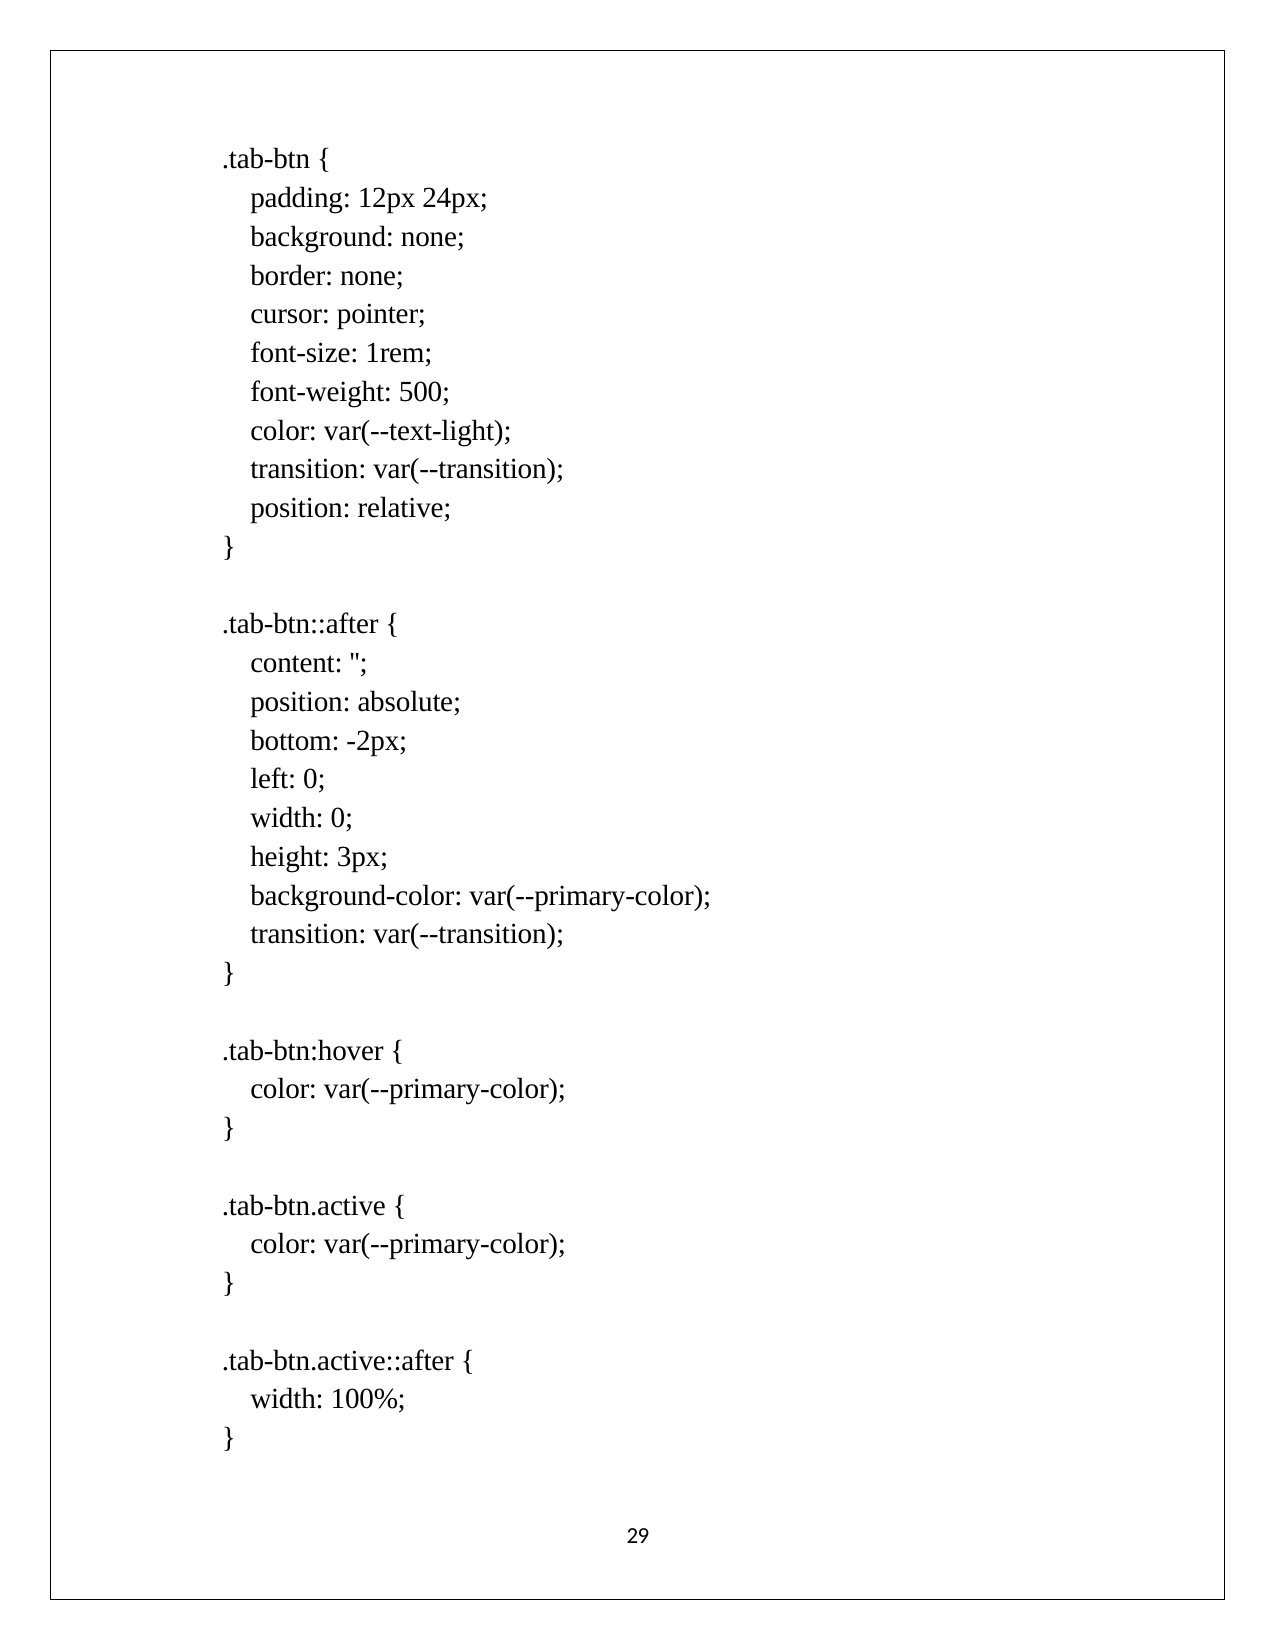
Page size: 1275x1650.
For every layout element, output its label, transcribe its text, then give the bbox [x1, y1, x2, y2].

text background: none; [165, 219, 1142, 253]
text cursor: pointer; [165, 297, 1142, 330]
text transition: var(--transition); [165, 917, 1142, 950]
text .tab-btn.active::after { [165, 1343, 1142, 1376]
text .tab-btn:hover { [165, 1033, 1142, 1066]
text transition: var(--transition); [165, 452, 1142, 485]
text left: 0; [165, 762, 1142, 795]
text bottom: -2px; [165, 723, 1142, 756]
text position: relative; [165, 490, 1142, 524]
text .tab-btn::after { [165, 607, 1142, 640]
text width: 100%; [165, 1382, 1142, 1415]
text } [165, 1265, 1142, 1299]
text .tab-btn.active { [165, 1188, 1142, 1221]
text color: var(--text-light); [165, 413, 1142, 446]
text } [165, 1110, 1142, 1144]
text border: none; [165, 258, 1142, 291]
text background-color: var(--primary-color); [165, 878, 1142, 911]
text content: ''; [165, 645, 1142, 679]
text font-size: 1rem; [165, 335, 1142, 369]
text color: var(--primary-color); [165, 1072, 1142, 1105]
text font-weight: 500; [165, 374, 1142, 408]
text width: 0; [165, 800, 1142, 834]
text } [165, 529, 1142, 563]
text } [165, 1420, 1142, 1454]
text .tab-btn { [165, 142, 1142, 175]
text height: 3px; [165, 839, 1142, 873]
text color: var(--primary-color); [165, 1227, 1142, 1260]
text } [165, 955, 1142, 989]
text position: absolute; [165, 684, 1142, 718]
text padding: 12px 24px; [165, 180, 1142, 214]
